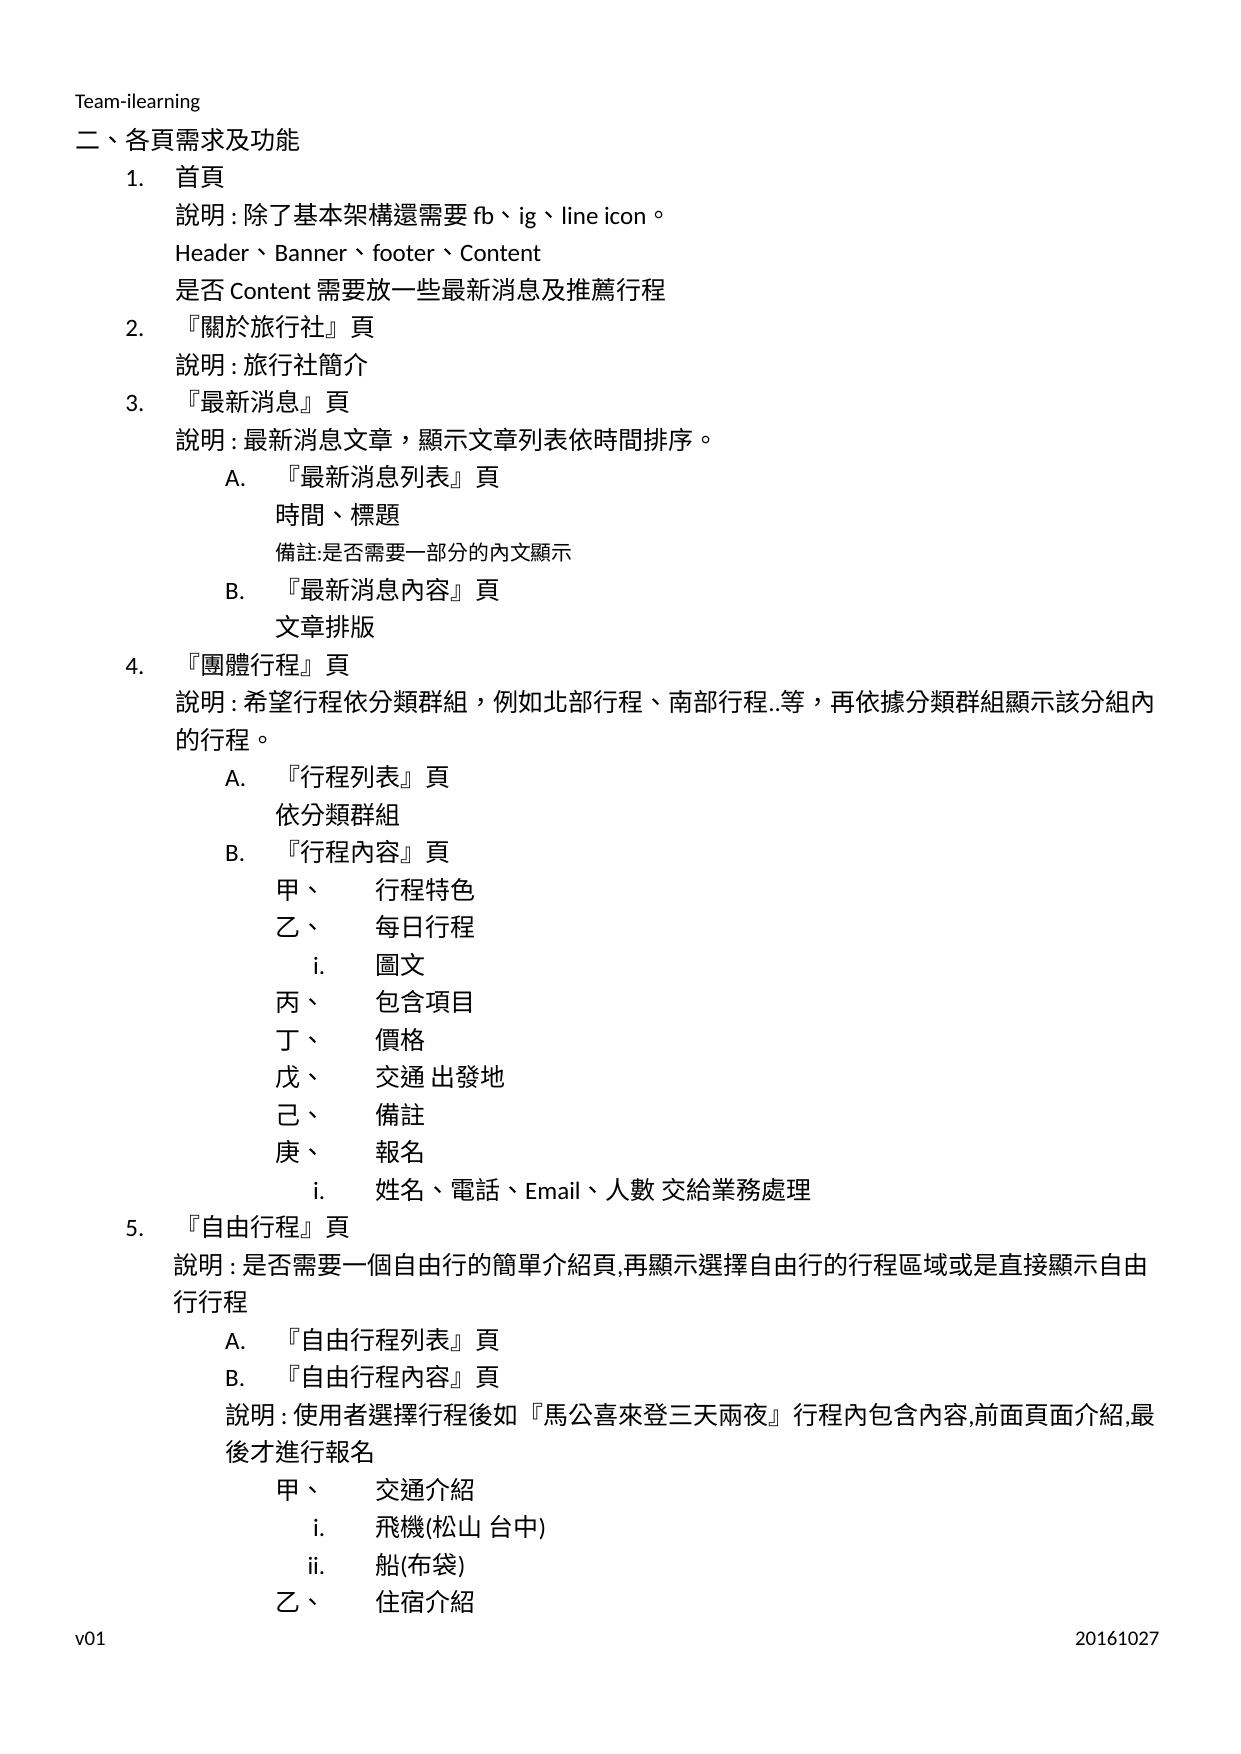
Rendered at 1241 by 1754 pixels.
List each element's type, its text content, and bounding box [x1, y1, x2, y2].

list 說明 : 是否需要一個自由行的簡單介紹頁,再顯示選擇自由行的行程區域或是直接顯示自由行行程 [174, 1244, 1165, 1319]
list 『自由行程列表』頁 [225, 1319, 1165, 1357]
list 飛機(松山 台中) [325, 1507, 1165, 1544]
list 說明 : 旅行社簡介 [175, 344, 1165, 382]
list 船(布袋) [325, 1544, 1165, 1582]
list 文章排版 [275, 607, 1165, 644]
list 說明 : 希望行程依分類群組，例如北部行程、南部行程..等，再依據分類群組顯示該分組內的行程。 [175, 682, 1165, 757]
list 『關於旅行社』頁 [125, 307, 1165, 344]
list 首頁 [125, 157, 1165, 194]
list 圖文 [325, 944, 1165, 982]
list 說明 : 最新消息文章，顯示文章列表依時間排序。 [175, 419, 1165, 457]
list 備註 [275, 1094, 1165, 1132]
list 『行程列表』頁 [225, 757, 1165, 794]
list 『最新消息列表』頁 [225, 457, 1165, 494]
text Header、Banner、footer、Content [125, 232, 1165, 269]
list 報名 [275, 1132, 1165, 1169]
text 是否Content需要放一些最新消息及推薦行程 [125, 269, 1165, 307]
list 每日行程 [275, 907, 1165, 944]
list 依分類群組 [275, 794, 1165, 832]
list 備註:是否需要一部分的內文顯示 [275, 532, 1165, 569]
list 交通介紹 [275, 1469, 1165, 1507]
list 姓名、電話、Email、人數 交給業務處理 [325, 1169, 1165, 1207]
list 時間、標題 [275, 494, 1165, 532]
list 說明 : 除了基本架構還需要fb、ig、line icon。 [175, 194, 1165, 232]
list 『最新消息內容』頁 [225, 569, 1165, 607]
list 價格 [275, 1019, 1165, 1057]
list 『自由行程』頁 [125, 1207, 1165, 1244]
list 交通 出發地 [275, 1057, 1165, 1094]
list 『團體行程』頁 [125, 644, 1165, 682]
list 各頁需求及功能 [75, 119, 1165, 157]
list 包含項目 [275, 982, 1165, 1019]
list 『行程內容』頁 [225, 832, 1165, 869]
text 說明 : 使用者選擇行程後如『馬公喜來登三天兩夜』行程內包含內容,前面頁面介紹,最後才進行報名 [225, 1394, 1165, 1469]
list 住宿介紹 [275, 1582, 1165, 1619]
list 行程特色 [275, 869, 1165, 907]
list 『最新消息』頁 [125, 382, 1165, 419]
list 『自由行程內容』頁 [225, 1357, 1165, 1394]
